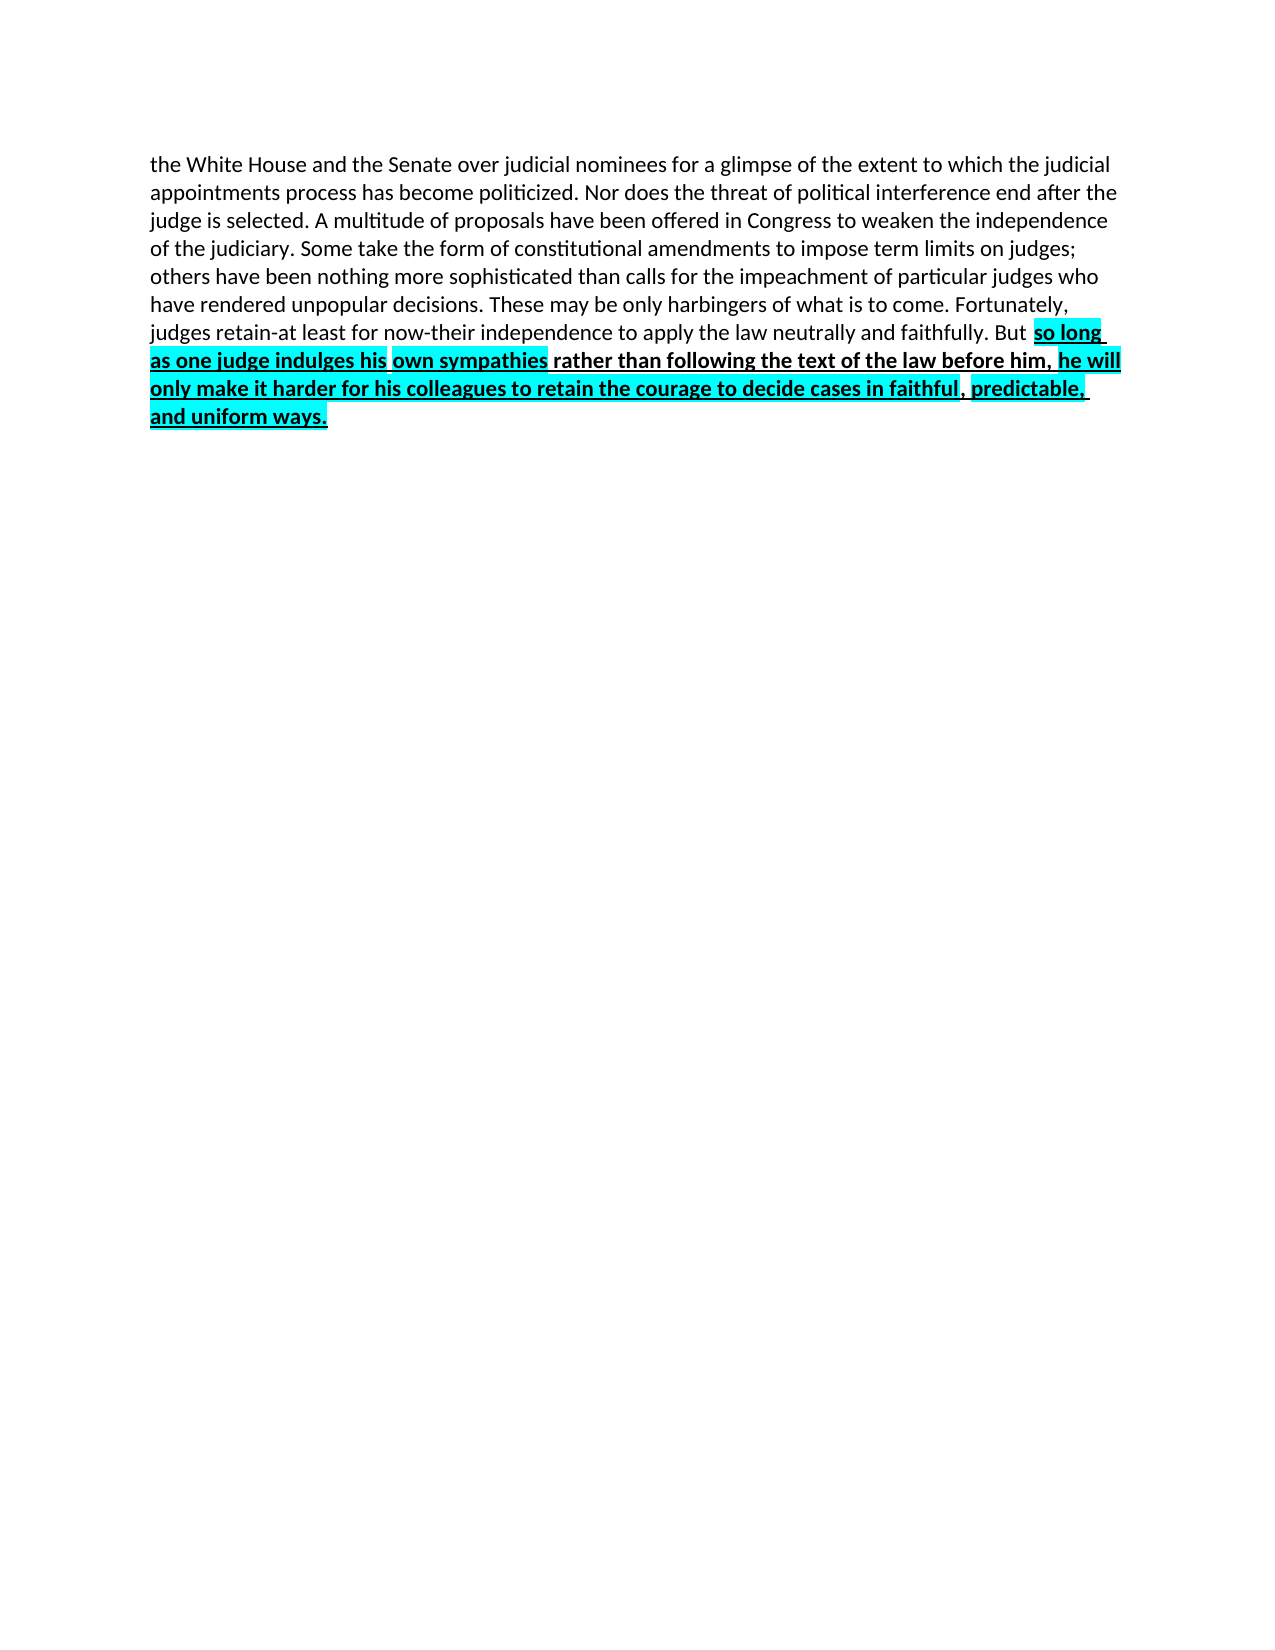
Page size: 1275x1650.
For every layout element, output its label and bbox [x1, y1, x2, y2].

text [150, 150, 1125, 430]
